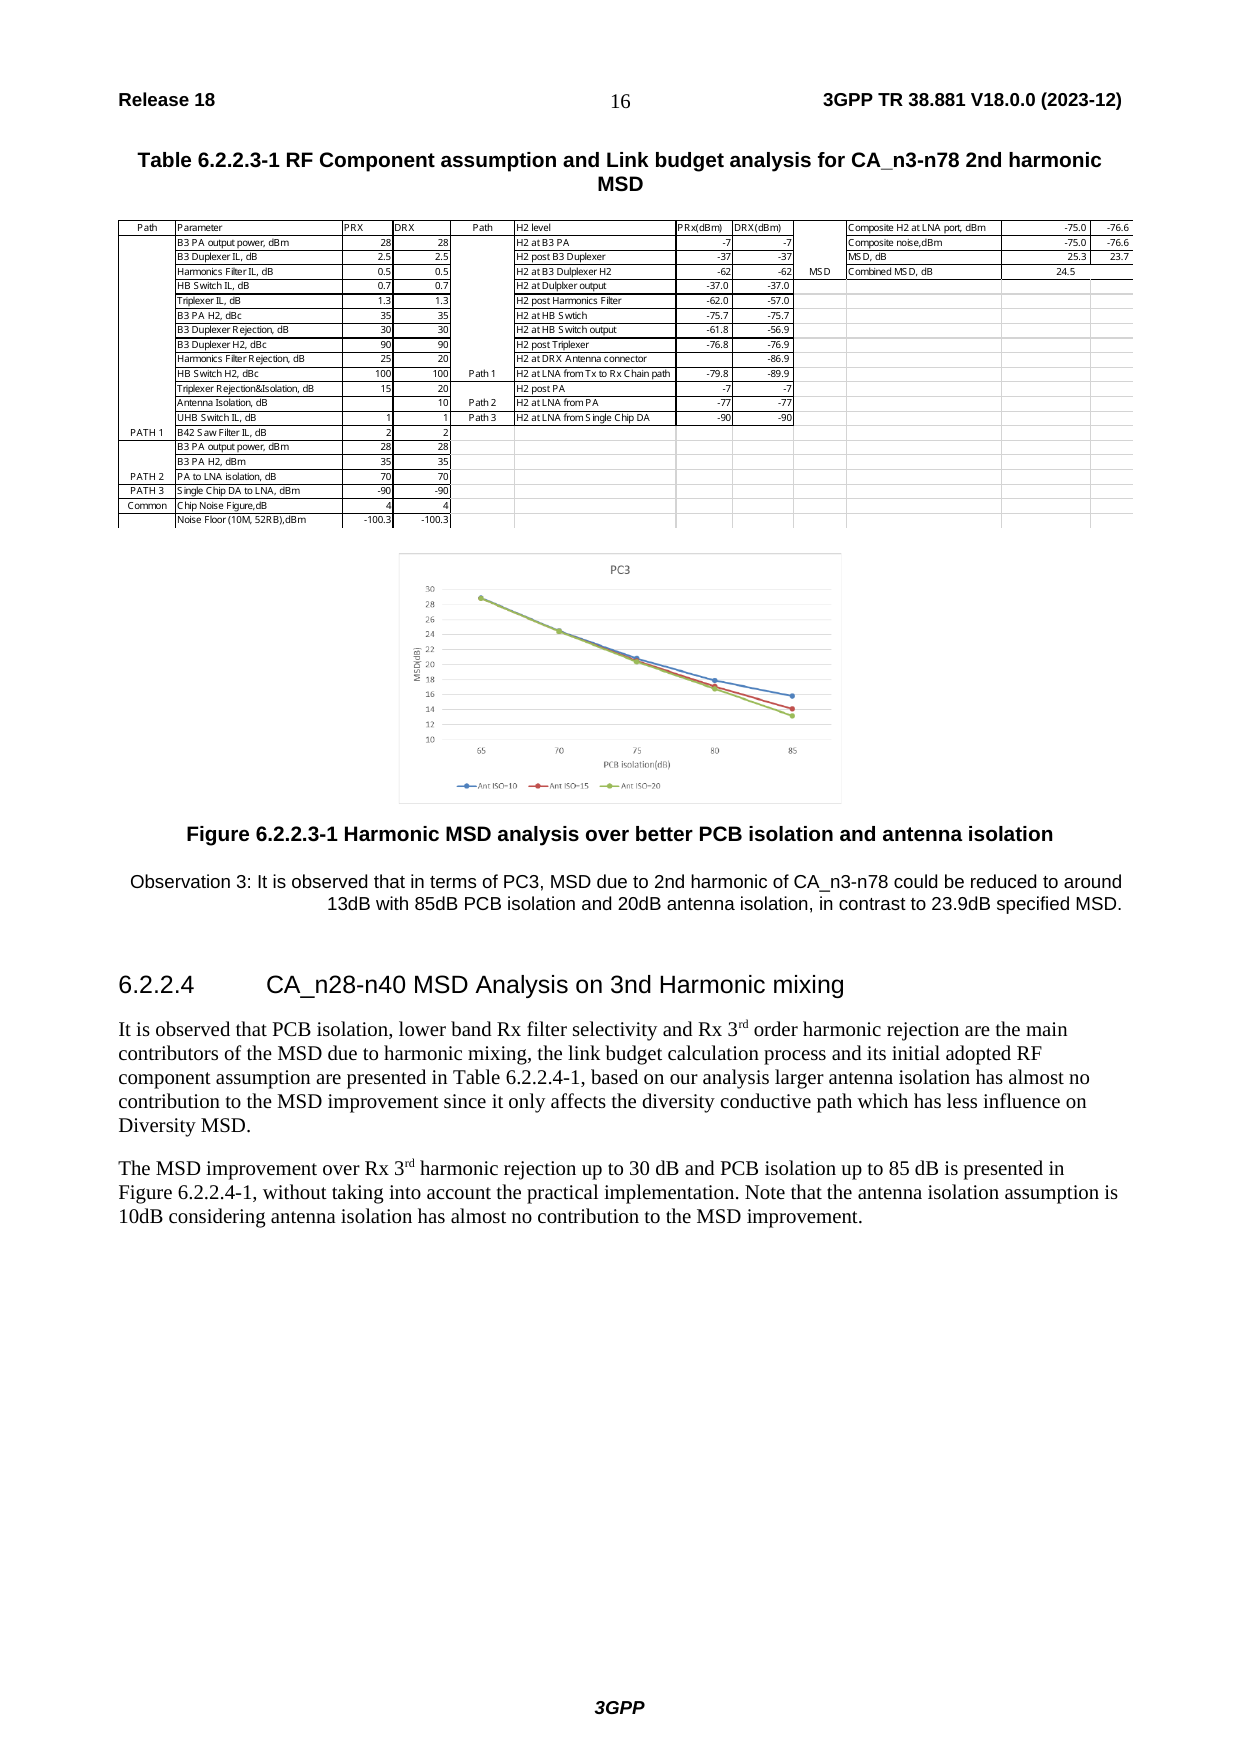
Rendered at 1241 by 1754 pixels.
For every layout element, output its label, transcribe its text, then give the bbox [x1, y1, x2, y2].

text Table 6.2.2.3-1 RF Component assumption and Link budget analysis for CA_n3-n78 2nd harmonic MSD [118, 147, 1122, 195]
text Figure 6.2.2.3-1 Harmonic MSD analysis over better PCB isolation and antenna isolation [118, 822, 1122, 846]
text Observation 3: It is observed that in terms of PC3, MSD due to 2nd harmonic of CA_n3-n78 could be reduced to around 13dB with 85dB PCB isolation and 20dB antenna isolation, in contrast to 23.9dB specified MSD. [118, 871, 1122, 914]
subtitle 6.2.2.4 CA_n28-n40 MSD Analysis on 3nd Harmonic mixing [118, 970, 1122, 998]
text It is observed that PCB isolation, lower band Rx filter selectivity and Rx 3rd order harmonic rejection are the main contributors of the MSD due to harmonic mixing, the link budget calculation process and its initial adopted RF component assumption are presented in Table 6.2.2.4-1, based on our analysis larger antenna isolation has almost no contribution to the MSD improvement since it only affects the diversity conductive path which has less influence on Diversity MSD. [118, 1017, 1122, 1137]
picture [398, 553, 842, 804]
text The MSD improvement over Rx 3rd harmonic rejection up to 30 dB and PCB isolation up to 85 dB is presented in Figure 6.2.2.4-1, without taking into account the practical implementation. Note that the antenna isolation assumption is 10dB considering antenna isolation has almost no contribution to the MSD improvement. [118, 1156, 1122, 1228]
